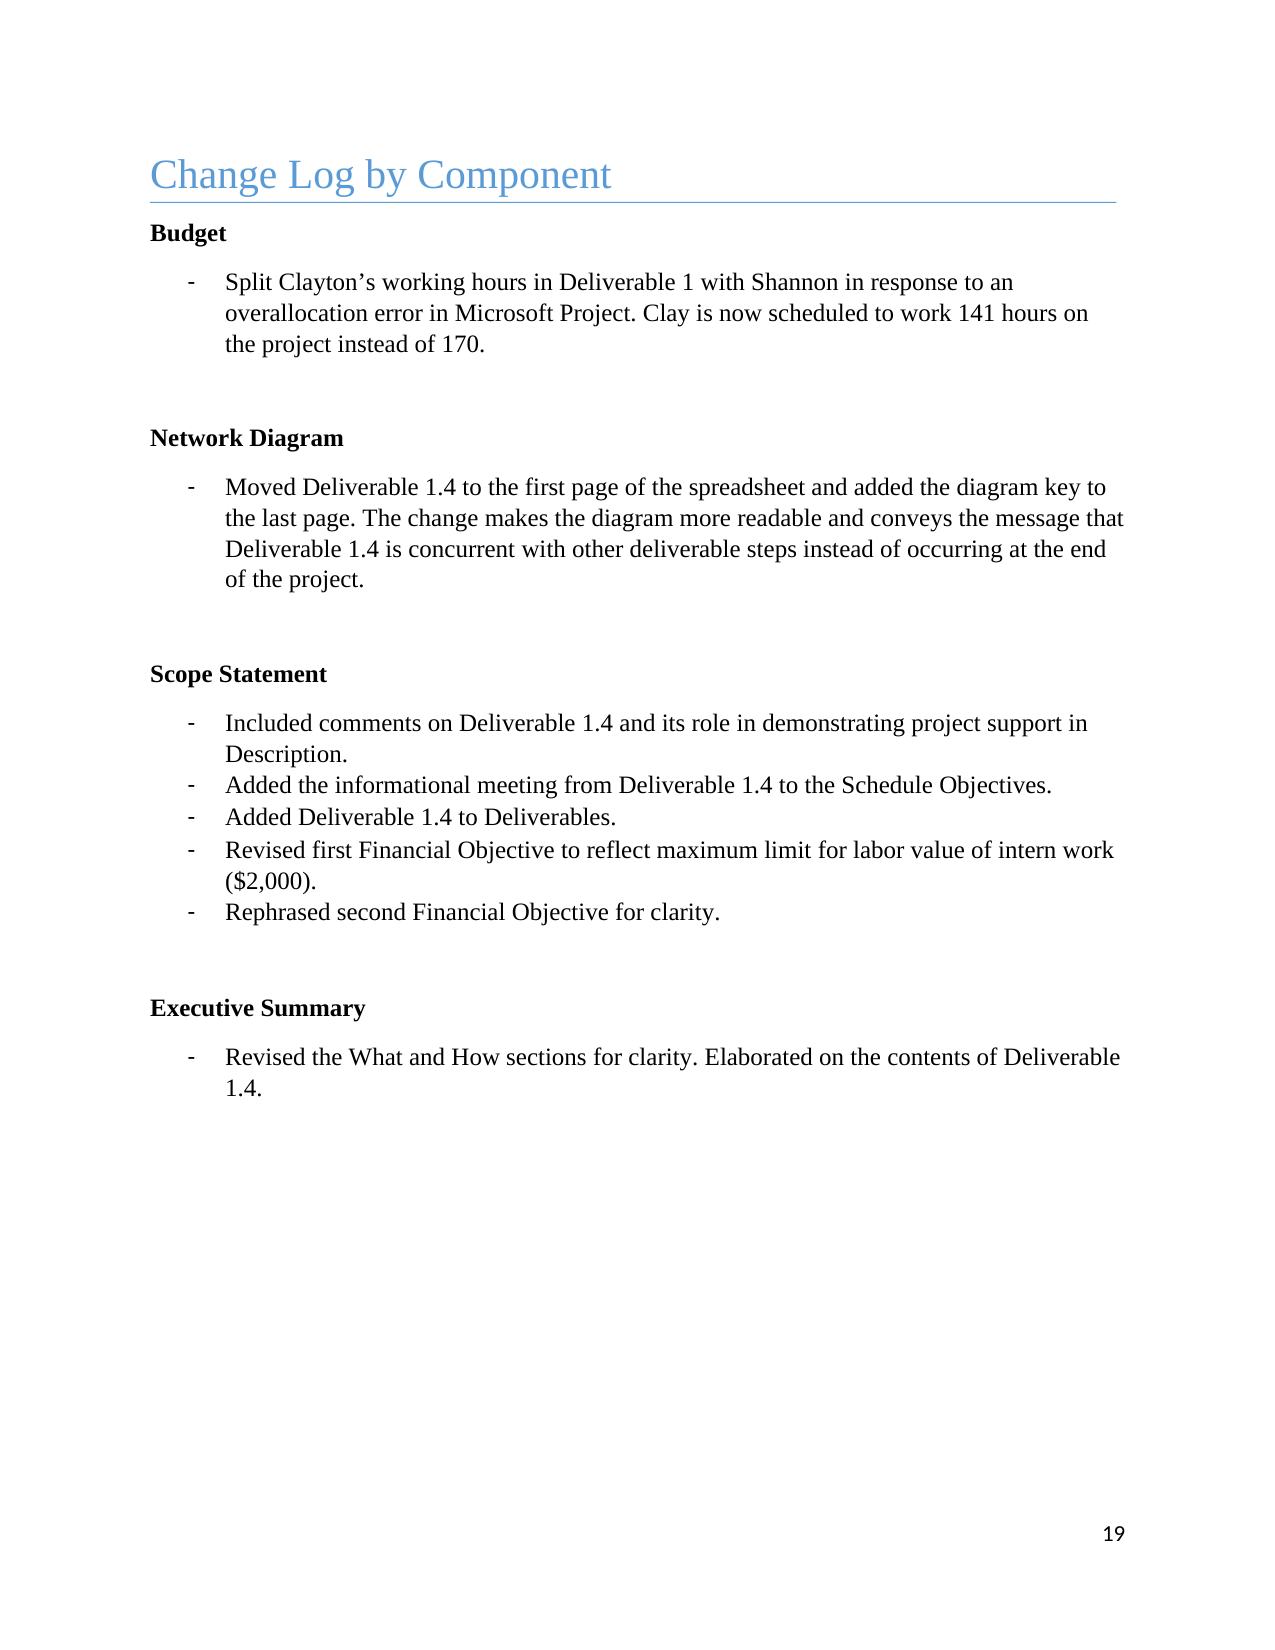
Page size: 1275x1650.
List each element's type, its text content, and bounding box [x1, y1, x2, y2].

list Rephrased second Financial Objective for clarity. [187, 896, 1125, 927]
list Moved Deliverable 1.4 to the first page of the spreadsheet and added the diagram key to the last page. The change makes the diagram more readable and conveys the message that Deliverable 1.4 is concurrent with other deliverable steps instead of occurring at the end of the project. [187, 471, 1125, 593]
text Scope Statement [150, 659, 1125, 688]
text Executive Summary [150, 993, 1125, 1022]
list Added Deliverable 1.4 to Deliverables. [187, 802, 1125, 832]
text Change Log by Component [150, 150, 1125, 198]
text Network Diagram [150, 423, 1125, 452]
list Added the informational meeting from Deliverable 1.4 to the Schedule Objectives. [187, 769, 1125, 800]
list Revised first Financial Objective to reflect maximum limit for labor value of intern work ($2,000). [187, 834, 1125, 895]
list Split Clayton’s working hours in Deliverable 1 with Shannon in response to an overallocation error in Microsoft Project. Clay is now scheduled to work 141 hours on the project instead of 170. [187, 266, 1125, 357]
list Included comments on Deliverable 1.4 and its role in demonstrating project support in Description. [187, 707, 1125, 768]
text Budget [150, 218, 1125, 247]
list Revised the What and How sections for clarity. Elaborated on the contents of Deliverable 1.4. [187, 1041, 1125, 1102]
